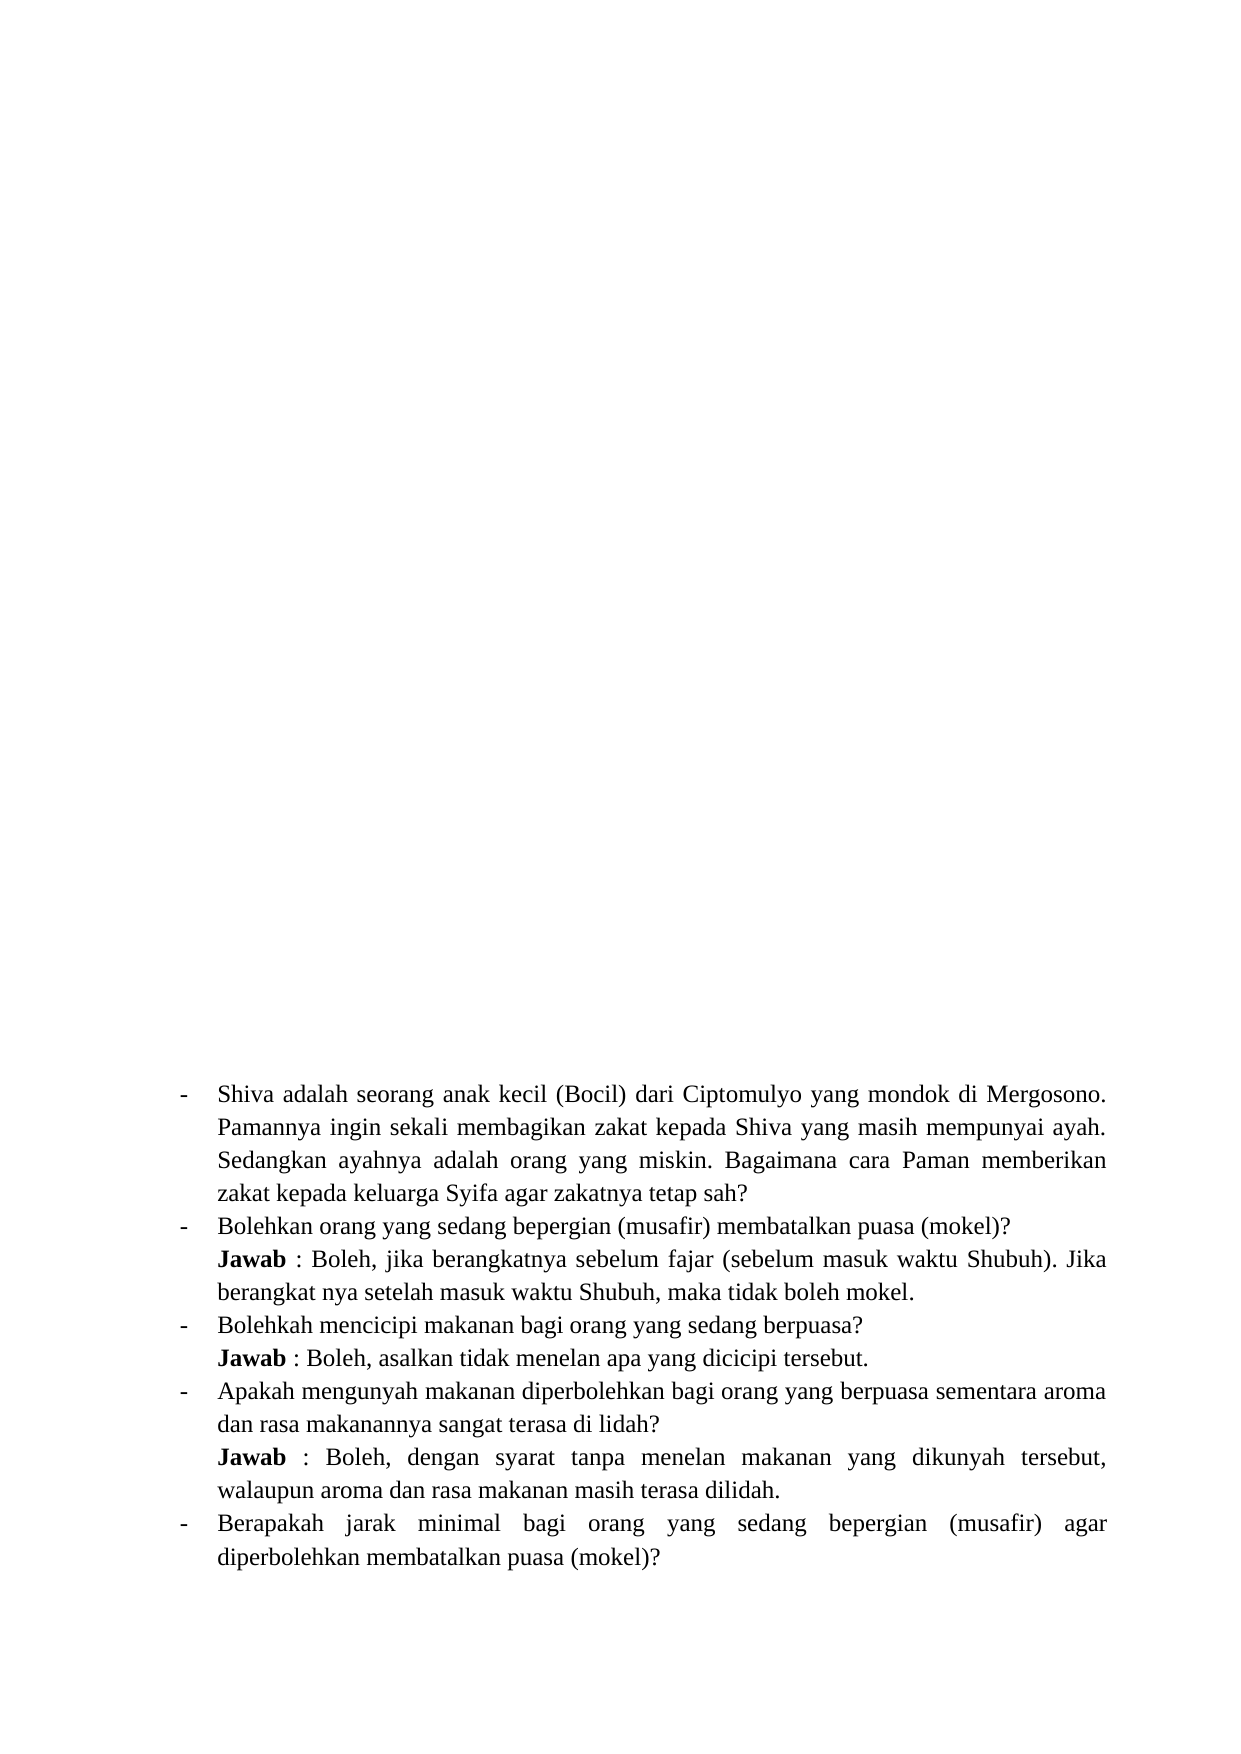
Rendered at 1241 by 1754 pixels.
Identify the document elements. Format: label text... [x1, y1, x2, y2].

list Bolehkah mencicipi makanan bagi orang yang sedang berpuasa? [179, 1310, 1107, 1339]
list Jawab : Boleh, asalkan tidak menelan apa yang dicicipi tersebut. [217, 1343, 1107, 1372]
list Jawab : Boleh, dengan syarat tanpa menelan makanan yang dikunyah tersebut, walaupun aroma dan rasa makanan masih terasa dilidah. [217, 1442, 1107, 1504]
list Shiva adalah seorang anak kecil (Bocil) dari Ciptomulyo yang mondok di Mergosono. Pamannya ingin sekali membagikan zakat kepada Shiva yang masih mempunyai ayah. Sedangkan ayahnya adalah orang yang miskin. Bagaimana cara Paman memberikan zakat kepada keluarga Syifa agar zakatnya tetap sah? [179, 1079, 1107, 1207]
list Apakah mengunyah makanan diperbolehkan bagi orang yang berpuasa sementara aroma dan rasa makanannya sangat terasa di lidah? [179, 1376, 1107, 1438]
list Berapakah jarak minimal bagi orang yang sedang bepergian (musafir) agar diperbolehkan membatalkan puasa (mokel)? [179, 1508, 1107, 1570]
list Jawab : Boleh, jika berangkatnya sebelum fajar (sebelum masuk waktu Shubuh). Jika berangkat nya setelah masuk waktu Shubuh, maka tidak boleh mokel. [217, 1244, 1107, 1306]
list Bolehkan orang yang sedang bepergian (musafir) membatalkan puasa (mokel)? [179, 1211, 1107, 1240]
